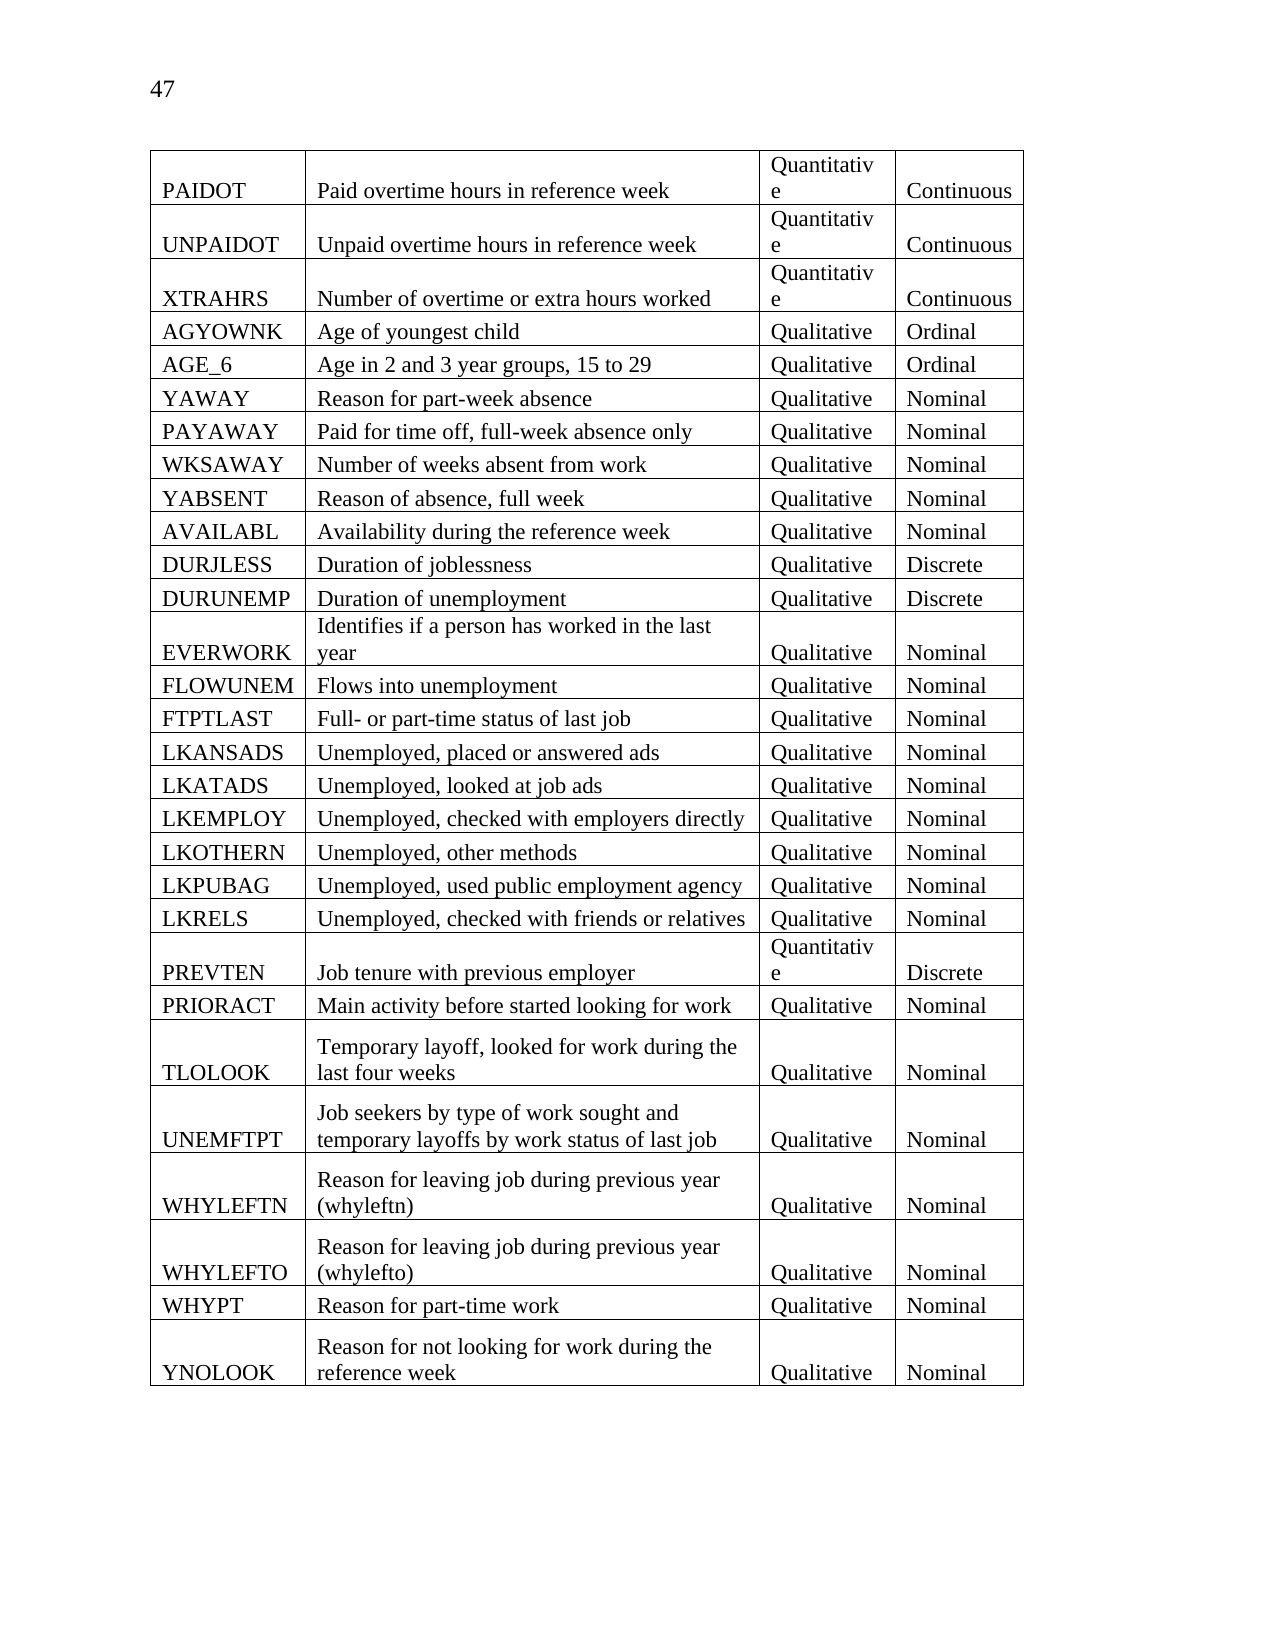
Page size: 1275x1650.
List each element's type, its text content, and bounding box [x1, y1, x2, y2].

table_cell DURJLESS [151, 546, 305, 578]
table_cell EVERWORK [151, 612, 305, 665]
table_cell Number of weeks absent from work [306, 446, 759, 478]
table_cell Nominal [896, 666, 1023, 698]
table_cell LKATADS [151, 766, 305, 798]
table_cell WHYPT [151, 1286, 305, 1319]
table_cell Qualitative [760, 412, 895, 444]
table_cell Qualitative [760, 766, 895, 798]
table_cell Qualitative [760, 346, 895, 378]
table_cell Nominal [896, 733, 1023, 765]
table_cell AGE_6 [151, 346, 305, 378]
table_cell Qualitative [760, 1220, 895, 1285]
table_cell Flows into unemployment [306, 666, 759, 698]
table_cell PRIORACT [151, 986, 305, 1019]
table_cell Job tenure with previous employer [306, 933, 759, 985]
table_cell Qualitative [760, 1020, 895, 1085]
table_cell Unemployed, used public employment agency [306, 866, 759, 898]
table_cell Nominal [896, 799, 1023, 832]
table_cell Quantitative [760, 933, 895, 985]
table_cell Unemployed, checked with friends or relatives [306, 899, 759, 932]
table_cell Reason for not looking for work during the reference week [306, 1320, 759, 1385]
table_cell Nominal [896, 699, 1023, 732]
table_cell Unpaid overtime hours in reference week [306, 205, 759, 257]
table_cell Qualitative [760, 612, 895, 665]
table_cell AGYOWNK [151, 312, 305, 344]
table_cell Continuous [896, 259, 1023, 311]
table_cell XTRAHRS [151, 259, 305, 311]
table_cell Number of overtime or extra hours worked [306, 259, 759, 311]
table_cell Nominal [896, 986, 1023, 1019]
table_cell Nominal [896, 766, 1023, 798]
table_cell Qualitative [760, 899, 895, 932]
table_cell Unemployed, looked at job ads [306, 766, 759, 798]
table_cell Reason for part-week absence [306, 379, 759, 411]
table_cell AVAILABL [151, 512, 305, 544]
table_cell Main activity before started looking for work [306, 986, 759, 1019]
table_cell Unemployed, placed or answered ads [306, 733, 759, 765]
table_cell Quantitative [760, 151, 895, 204]
table_cell WHYLEFTN [151, 1153, 305, 1219]
table_cell UNEMFTPT [151, 1086, 305, 1152]
table_cell TLOLOOK [151, 1020, 305, 1085]
table_cell Nominal [896, 612, 1023, 665]
table_cell FTPTLAST [151, 699, 305, 732]
table_cell PREVTEN [151, 933, 305, 985]
table_cell UNPAIDOT [151, 205, 305, 257]
table_cell Qualitative [760, 312, 895, 344]
table_cell Qualitative [760, 379, 895, 411]
table_cell Reason for leaving job during previous year (whyleftn) [306, 1153, 759, 1219]
table_cell Qualitative [760, 1086, 895, 1152]
table_cell LKANSADS [151, 733, 305, 765]
table_cell Nominal [896, 512, 1023, 544]
table_cell Duration of unemployment [306, 579, 759, 611]
table_cell Qualitative [760, 1153, 895, 1219]
table_cell Nominal [896, 1153, 1023, 1219]
table_cell Qualitative [760, 1286, 895, 1319]
table_cell Unemployed, other methods [306, 833, 759, 865]
table_cell WKSAWAY [151, 446, 305, 478]
table_cell YAWAY [151, 379, 305, 411]
table_cell LKRELS [151, 899, 305, 932]
table_cell WHYLEFTO [151, 1220, 305, 1285]
table_cell LKEMPLOY [151, 799, 305, 832]
table_cell Unemployed, checked with employers directly [306, 799, 759, 832]
table_cell Qualitative [760, 833, 895, 865]
table_cell Discrete [896, 579, 1023, 611]
table_cell Reason of absence, full week [306, 479, 759, 511]
table_cell Qualitative [760, 446, 895, 478]
table_cell Age in 2 and 3 year groups, 15 to 29 [306, 346, 759, 378]
table_cell LKOTHERN [151, 833, 305, 865]
table_cell Job seekers by type of work sought and temporary layoffs by work status of last job [306, 1086, 759, 1152]
table_cell Reason for leaving job during previous year (whylefto) [306, 1220, 759, 1285]
table_cell Nominal [896, 1320, 1023, 1385]
table_cell DURUNEMP [151, 579, 305, 611]
table_cell Ordinal [896, 346, 1023, 378]
table_cell Nominal [896, 833, 1023, 865]
table_cell Qualitative [760, 512, 895, 544]
table_cell Reason for part-time work [306, 1286, 759, 1319]
table_cell Qualitative [760, 986, 895, 1019]
table_cell LKPUBAG [151, 866, 305, 898]
table_cell Nominal [896, 1086, 1023, 1152]
table_cell Qualitative [760, 733, 895, 765]
table_cell Age of youngest child [306, 312, 759, 344]
table_cell Continuous [896, 205, 1023, 257]
table_cell Full- or part-time status of last job [306, 699, 759, 732]
table_cell Continuous [896, 151, 1023, 204]
table_cell Qualitative [760, 666, 895, 698]
table_cell Availability during the reference week [306, 512, 759, 544]
table_cell FLOWUNEM [151, 666, 305, 698]
table_cell PAIDOT [151, 151, 305, 204]
table_cell Identifies if a person has worked in the last year [306, 612, 759, 665]
table_cell Quantitative [760, 259, 895, 311]
table_cell Qualitative [760, 799, 895, 832]
table_cell Qualitative [760, 546, 895, 578]
table_cell Qualitative [760, 479, 895, 511]
table_cell YNOLOOK [151, 1320, 305, 1385]
table_cell Discrete [896, 933, 1023, 985]
table_cell Discrete [896, 546, 1023, 578]
table_cell Paid overtime hours in reference week [306, 151, 759, 204]
table_cell Nominal [896, 899, 1023, 932]
table_cell Nominal [896, 1220, 1023, 1285]
table_cell Qualitative [760, 866, 895, 898]
table_cell Temporary layoff, looked for work during the last four weeks [306, 1020, 759, 1085]
table_cell Nominal [896, 479, 1023, 511]
table_cell Qualitative [760, 1320, 895, 1385]
table_cell Nominal [896, 379, 1023, 411]
table_cell Qualitative [760, 579, 895, 611]
table_cell Ordinal [896, 312, 1023, 344]
table_cell Quantitative [760, 205, 895, 257]
table_cell Nominal [896, 866, 1023, 898]
table_cell PAYAWAY [151, 412, 305, 444]
table_cell Duration of joblessness [306, 546, 759, 578]
table_cell Qualitative [760, 699, 895, 732]
table_cell Paid for time off, full-week absence only [306, 412, 759, 444]
table_cell Nominal [896, 412, 1023, 444]
table_cell YABSENT [151, 479, 305, 511]
table_cell Nominal [896, 1286, 1023, 1319]
table_cell Nominal [896, 1020, 1023, 1085]
table_cell Nominal [896, 446, 1023, 478]
